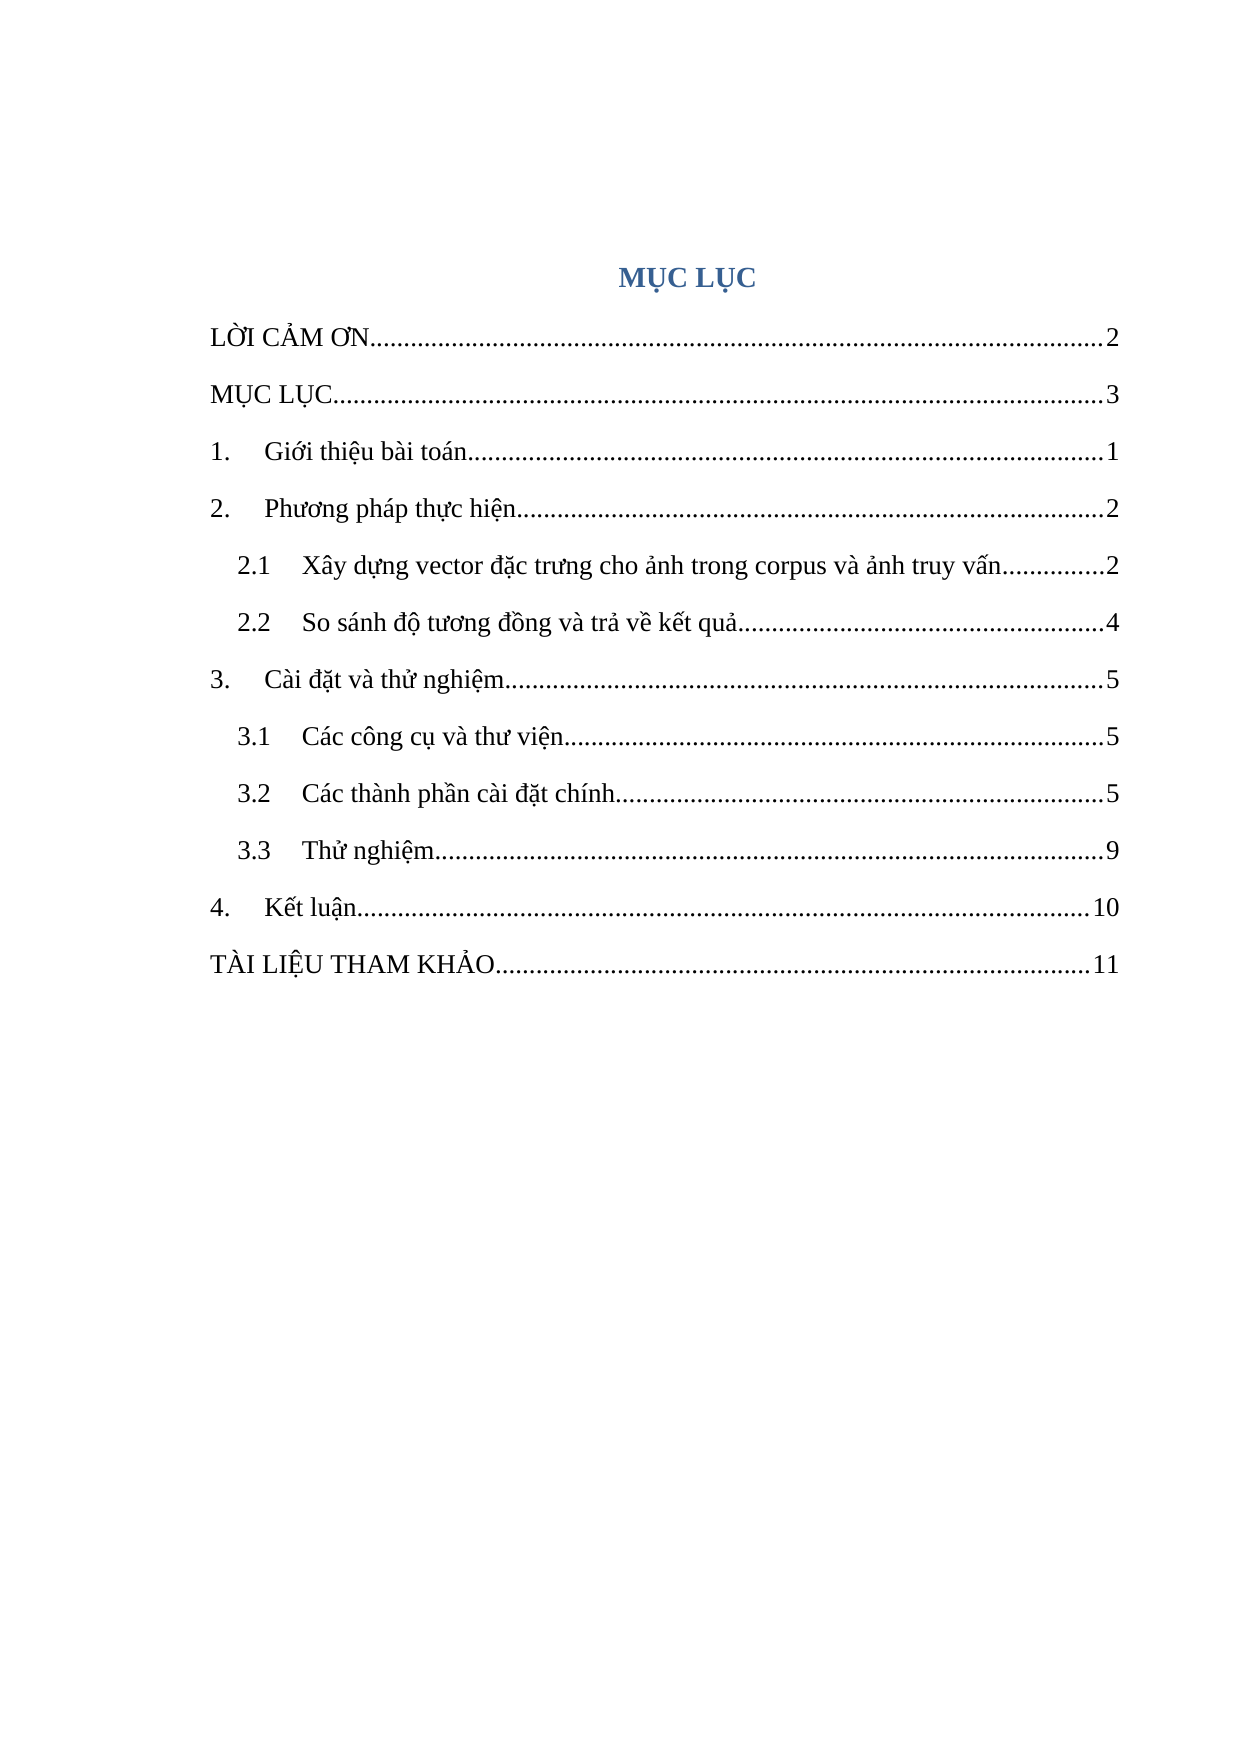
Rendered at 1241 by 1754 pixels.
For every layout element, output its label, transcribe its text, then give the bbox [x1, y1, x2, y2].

text 3.3 Thử nghiệm 9 [237, 834, 1120, 866]
text 2.1 Xây dựng vector đặc trưng cho ảnh trong corpus và ảnh truy vấn 2 [237, 549, 1120, 580]
text MỤC LỤC 3 [210, 378, 1120, 409]
text 3.1 Các công cụ và thư viện 5 [237, 720, 1120, 751]
text 3. Cài đặt và thử nghiệm 5 [210, 663, 1120, 694]
text LỜI CẢM ƠN 2 [210, 321, 1120, 352]
subtitle MỤC LỤC [255, 260, 1120, 293]
text 2.2 So sánh độ tương đồng và trả về kết quả 4 [237, 606, 1120, 637]
text 4. Kết luận 10 [210, 892, 1120, 923]
text 1. Giới thiệu bài toán 1 [210, 435, 1120, 466]
text 2. Phương pháp thực hiện 2 [210, 492, 1120, 523]
text TÀI LIỆU THAM KHẢO 11 [210, 949, 1120, 980]
text 3.2 Các thành phần cài đặt chính 5 [237, 777, 1120, 808]
